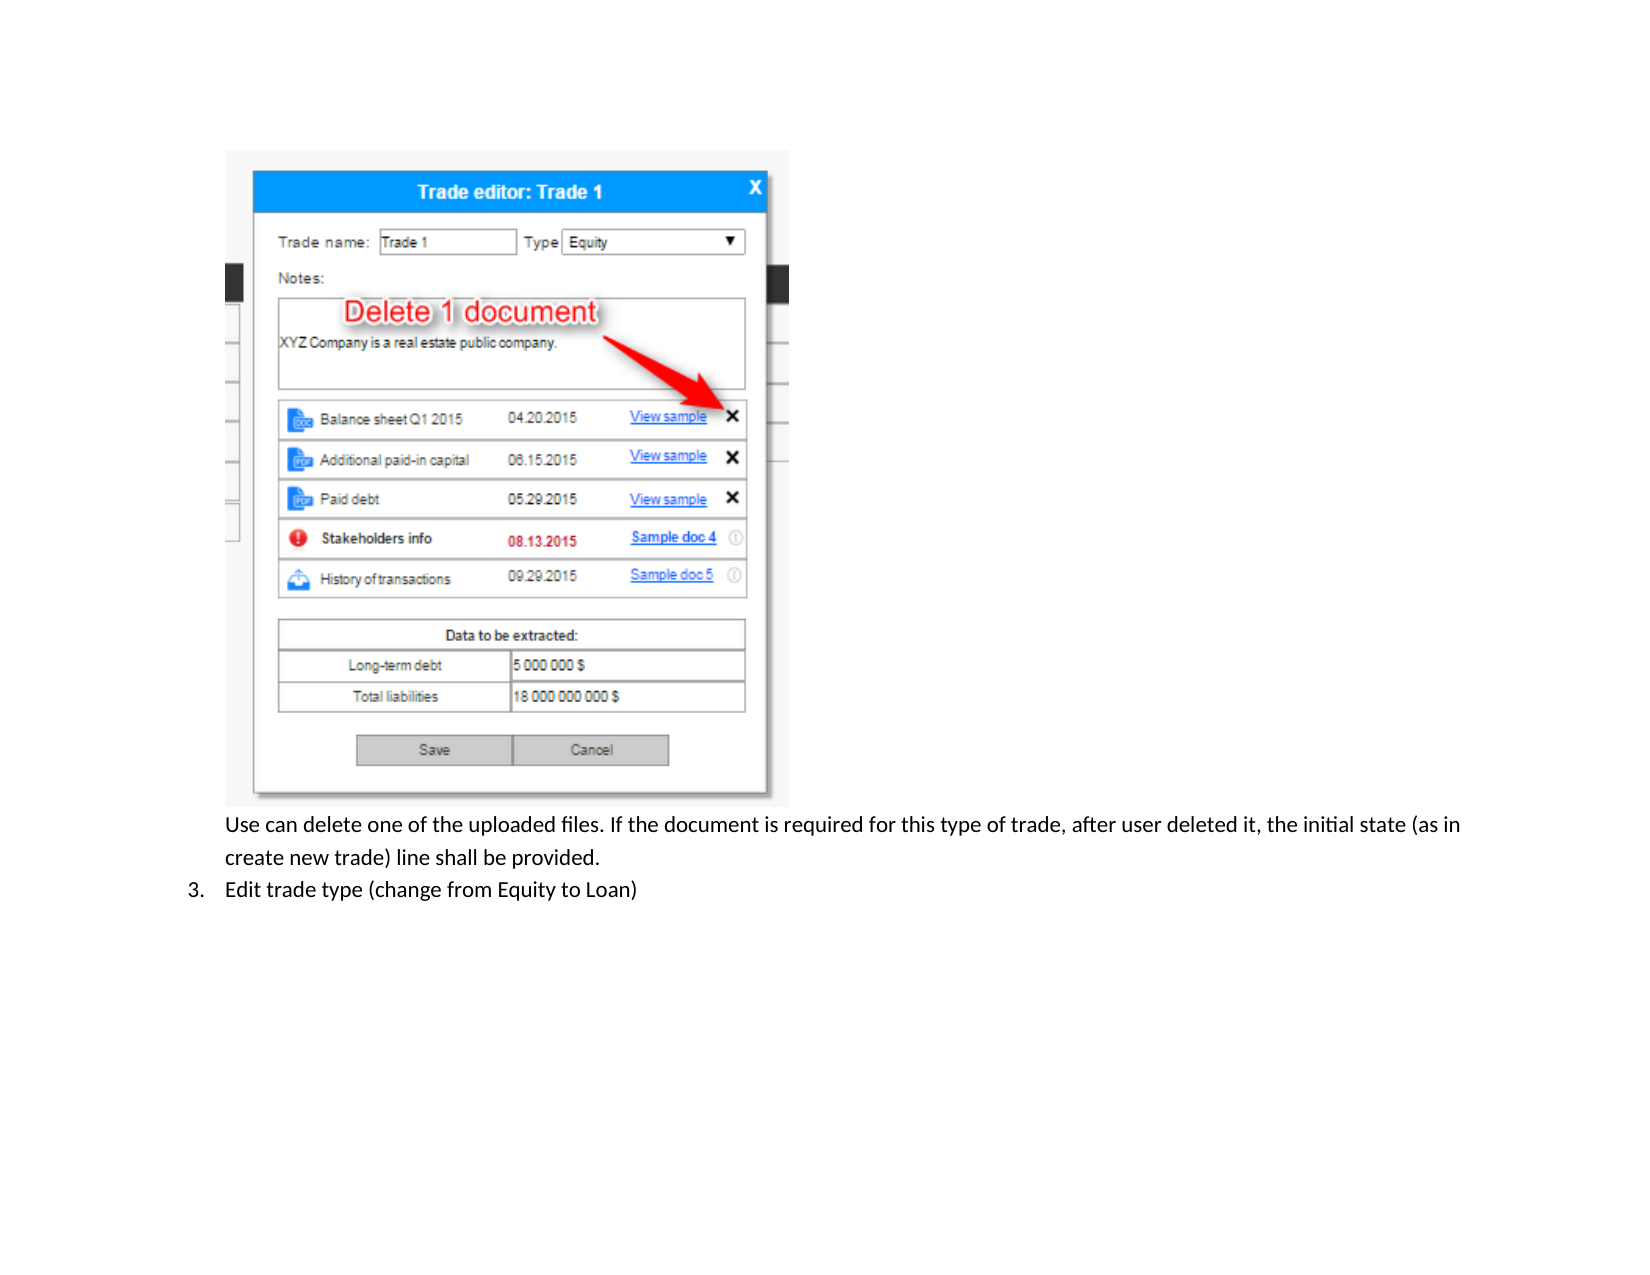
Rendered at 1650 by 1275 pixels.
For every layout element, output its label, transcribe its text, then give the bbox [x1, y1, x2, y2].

list Edit trade type (change from Equity to Loan) [187, 875, 1500, 903]
list Use can delete one of the uploaded files. If the document is required for this type of trade, after user deleted it, the initial state (as in create new trade) line shall be provided. [225, 810, 1500, 871]
picture [225, 150, 789, 807]
